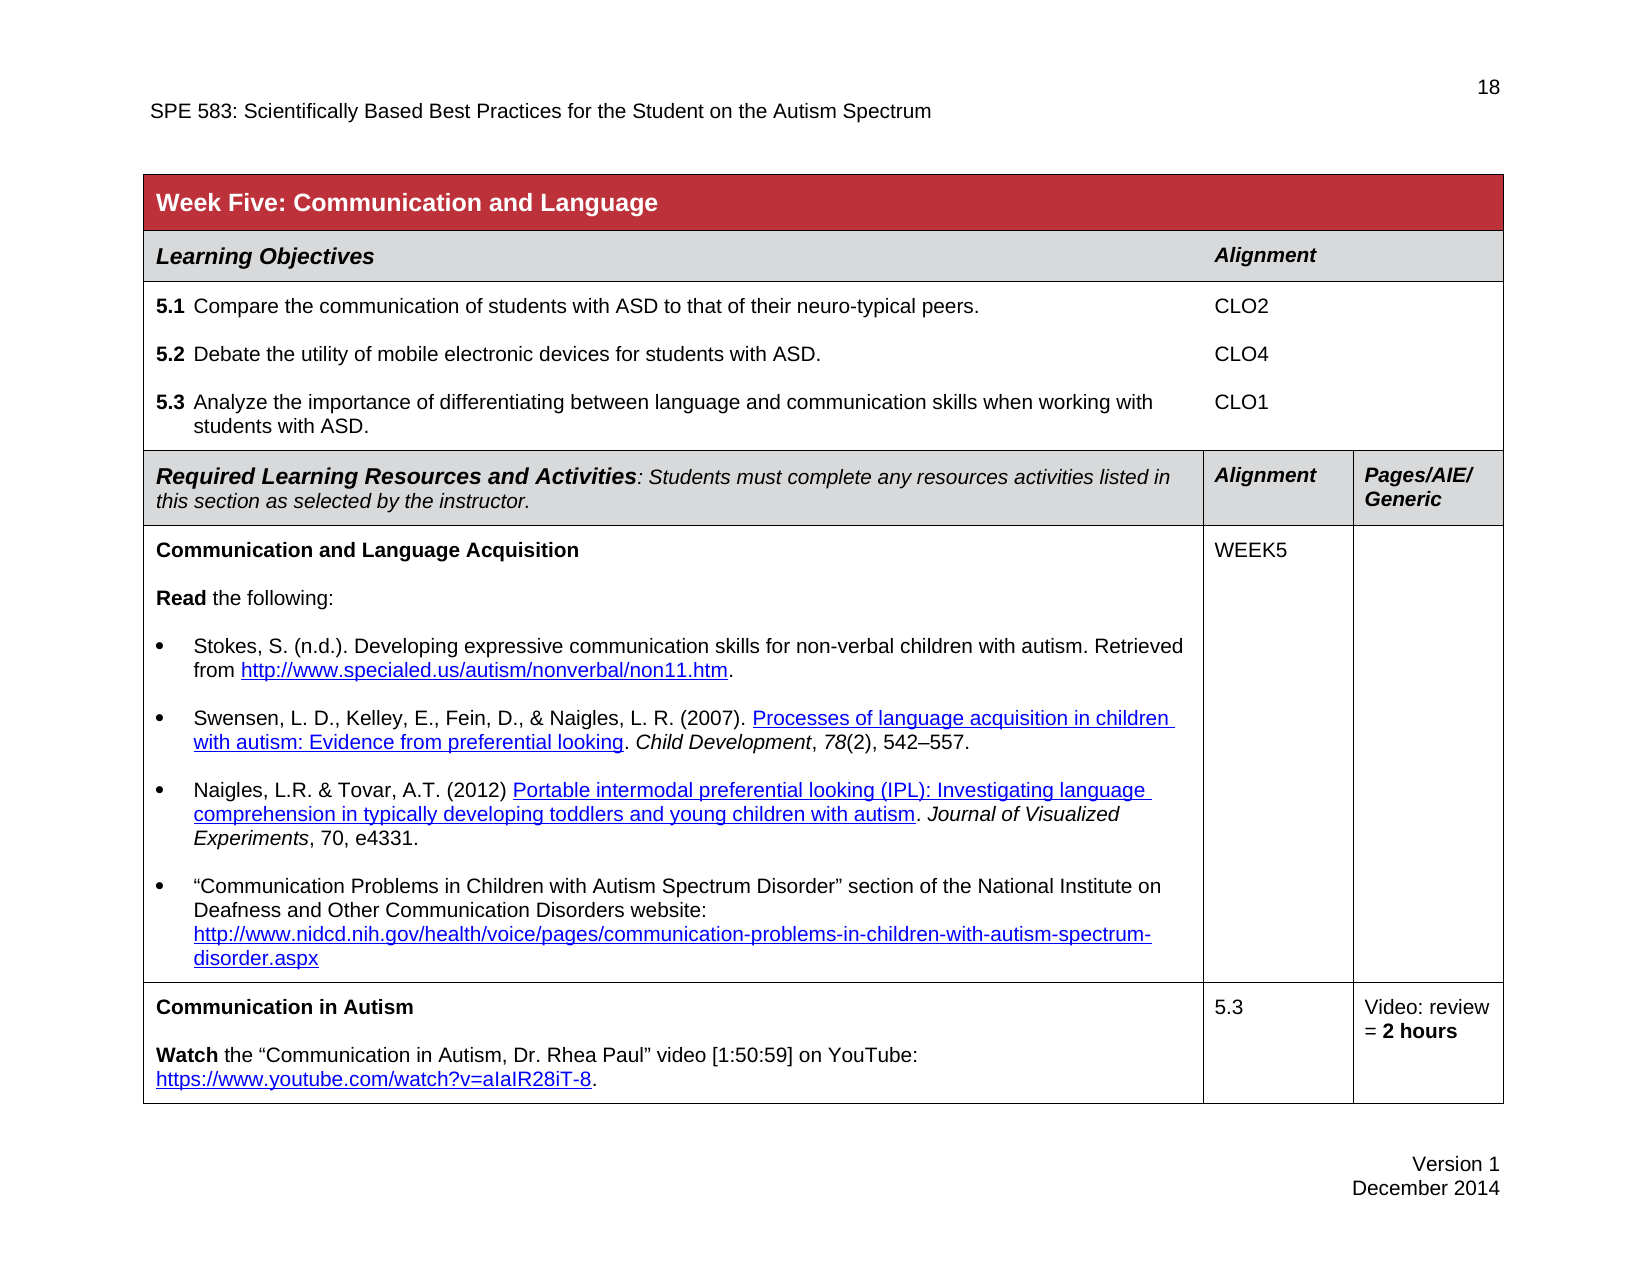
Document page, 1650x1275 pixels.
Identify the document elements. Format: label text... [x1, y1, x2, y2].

table_cell CLO4 [1203, 330, 1503, 378]
table_cell [1354, 526, 1503, 982]
table_cell Compare the communication of students with ASD to that of their neuro-typical peers. [144, 282, 1203, 330]
table_cell CLO1 [1203, 378, 1503, 450]
table_cell Video: review = 2 hours [1354, 983, 1503, 1103]
table_cell Learning Objectives [144, 231, 1203, 281]
table_cell CLO2 [1203, 282, 1503, 330]
table_cell Alignment [1204, 451, 1353, 525]
table_cell Analyze the importance of differentiating between language and communication skills when working with students with ASD. [144, 378, 1203, 450]
table_header [1203, 175, 1353, 230]
table_header Week Five: Communication and Language [144, 175, 1203, 230]
table_cell Required Learning Resources and Activities: Students must complete any resources activities listed in this section as selected by the instructor. [144, 451, 1203, 525]
table_cell Pages/AIE/ Generic [1354, 451, 1503, 525]
table_cell Debate the utility of mobile electronic devices for students with ASD. [144, 330, 1203, 378]
table_cell Alignment [1203, 231, 1503, 281]
table_cell Communication in Autism Watch the “Communication in Autism, Dr. Rhea Paul” video [1:50:59] on YouTube: https://www.youtube.com/watch?v=aIaIR28iT-8. [144, 983, 1203, 1103]
table_header [1353, 175, 1503, 230]
table_cell 5.3 [1204, 983, 1353, 1103]
table_cell WEEK5 [1204, 526, 1353, 982]
table_cell Communication and Language Acquisition Read the following: Stokes, S. (n.d.). Developing expressive communication skills for non-verbal children with autism. Retrieved from http://www.specialed.us/autism/nonverbal/non11.htm. Swensen, L. D., Kelley, E., Fein, D., & Naigles, L. R. (2007). Processes of language acquisition in children with autism: Evidence from preferential looking. Child Development, 78(2), 542–557. Naigles, L.R. & Tovar, A.T. (2012) Portable intermodal preferential looking (IPL): Investigating language comprehension in typically developing toddlers and young children with autism. Journal of Visualized Experiments, 70, e4331. “Communication Problems in Children with Autism Spectrum Disorder” section of the National Institute on Deafness and Other Communication Disorders website: http://www.nidcd.nih.gov/health/voice/pages/communication-problems-in-children-with-autism-spectrum-disorder.aspx [144, 526, 1203, 982]
